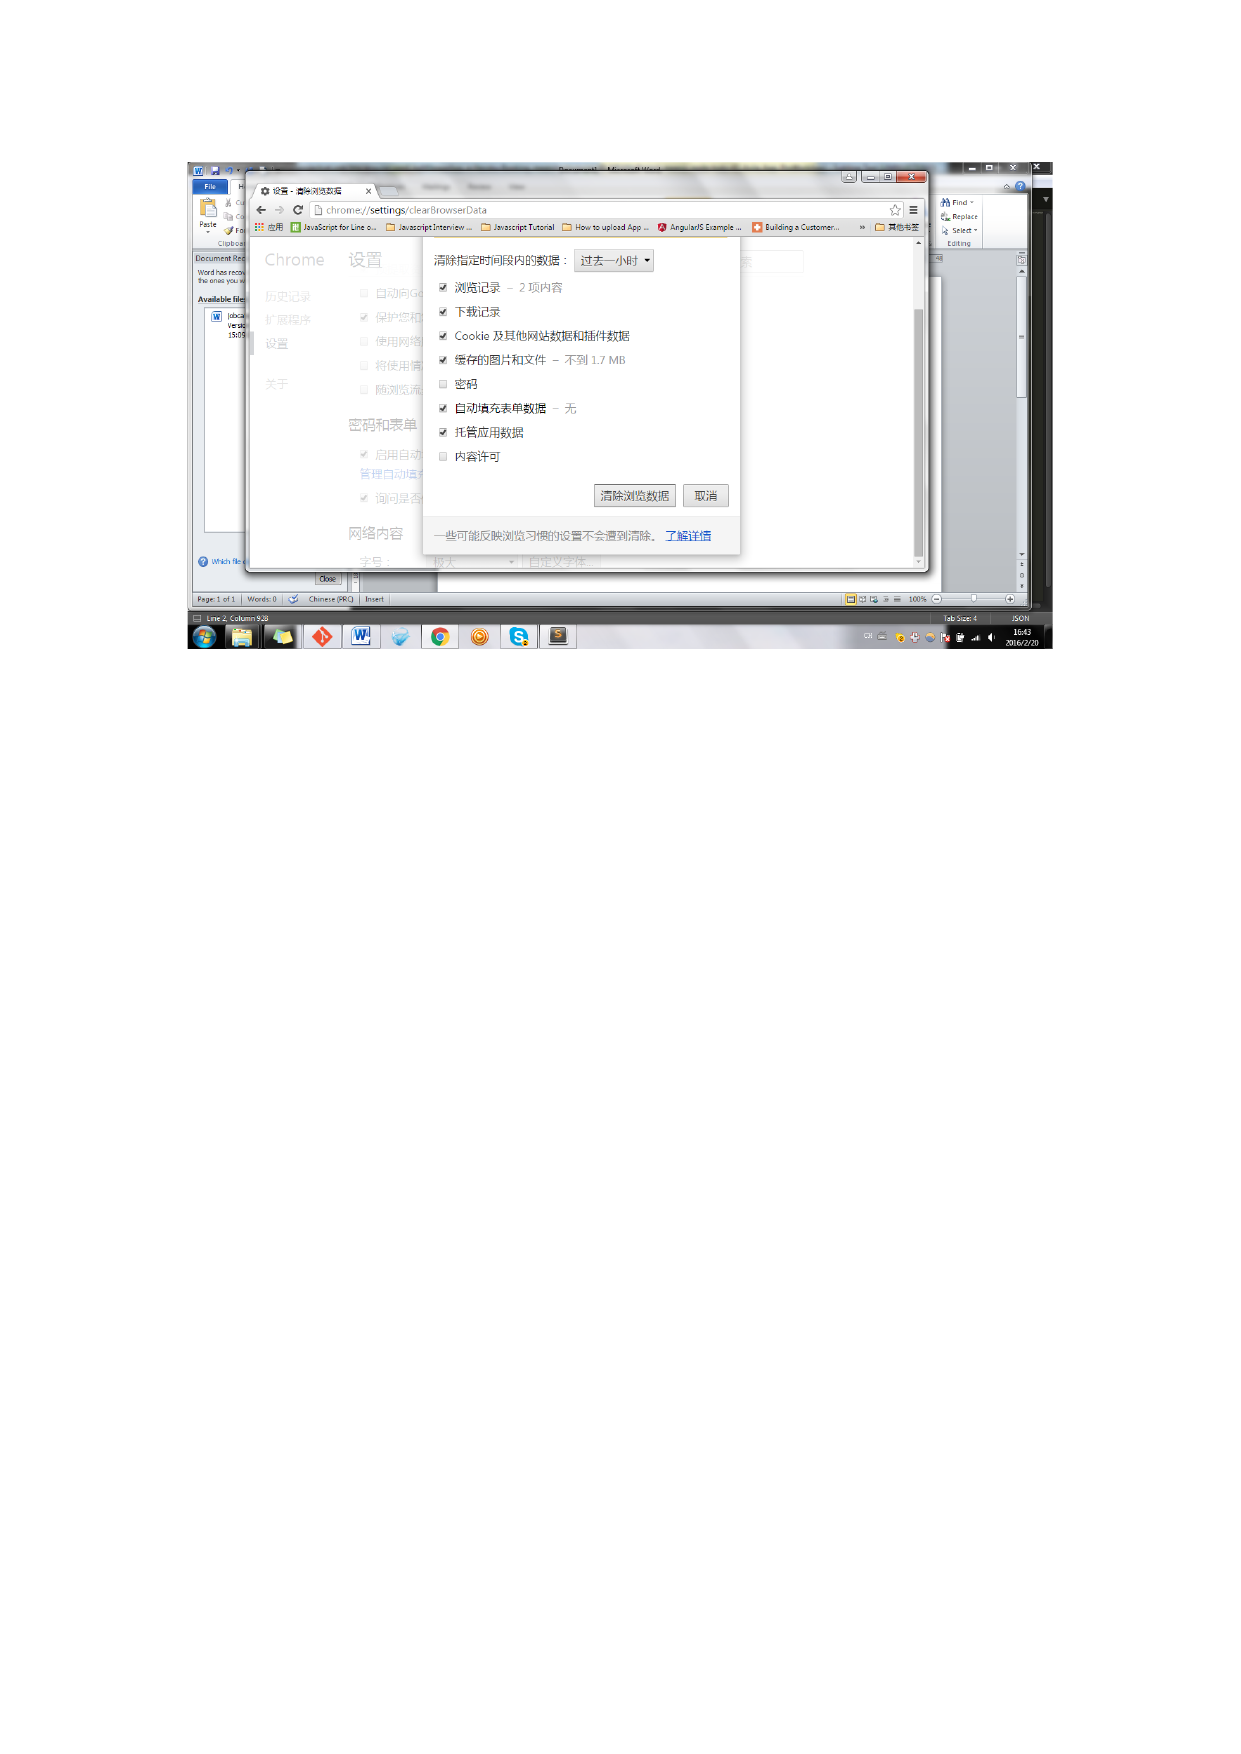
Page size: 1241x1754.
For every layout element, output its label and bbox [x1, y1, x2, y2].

picture [187, 162, 1053, 649]
